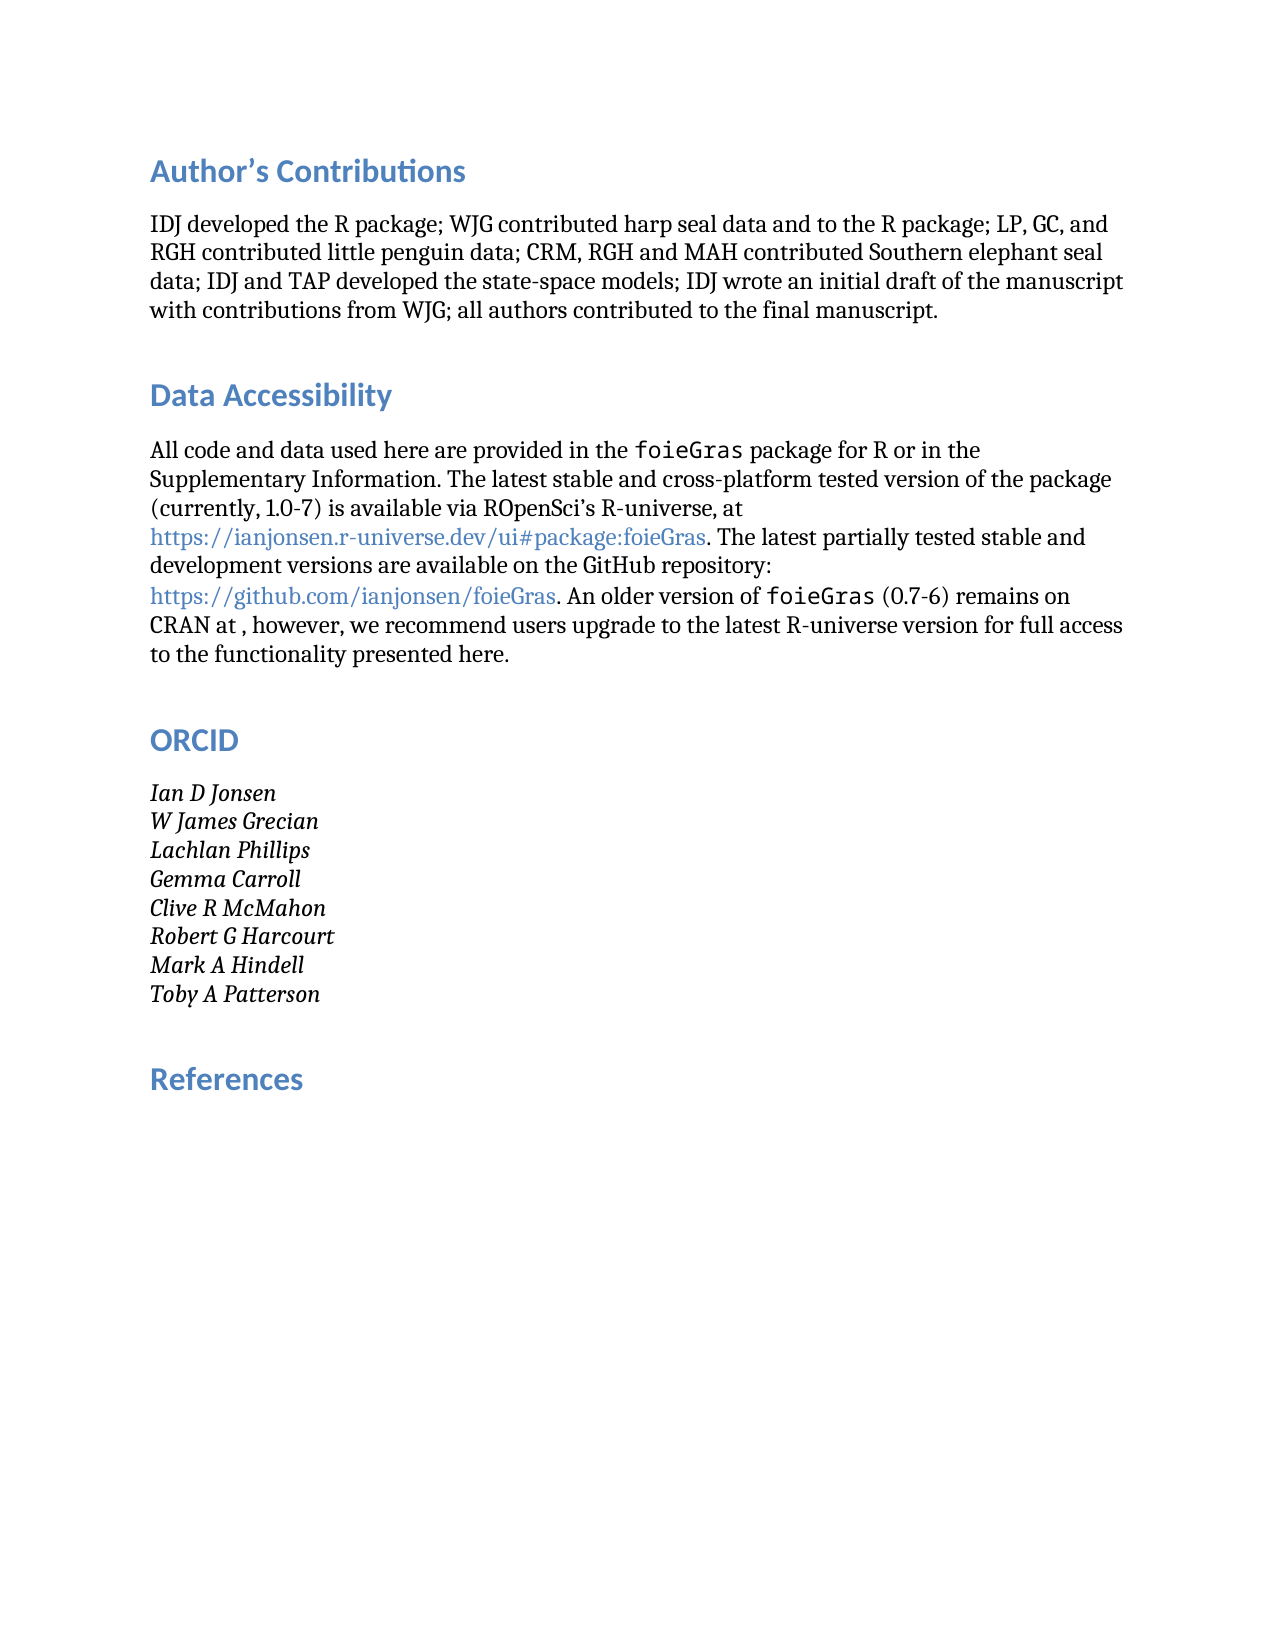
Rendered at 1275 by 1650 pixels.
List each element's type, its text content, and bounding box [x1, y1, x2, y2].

subtitle Data Accessibility [150, 374, 1125, 415]
text All code and data used here are provided in the foieGras package for R or in the Supplementary Information. The latest stable and cross-platform tested version of the package (currently, 1.0-7) is available via ROpenSci’s R-universe, at https://ianjonsen.r-universe.dev/ui#package:foieGras. The latest partially tested stable and development versions are available on the GitHub repository: https://github.com/ianjonsen/foieGras. An older version of foieGras (0.7-6) remains on CRAN at , however, we recommend users upgrade to the latest R-universe version for full access to the functionality presented here. [150, 434, 1125, 669]
subtitle References [150, 1058, 1125, 1099]
subtitle Author’s Contributions [150, 150, 1125, 191]
subtitle ORCID [150, 719, 1125, 760]
text Ian D Jonsen W James Grecian Lachlan Phillips Gemma Carroll Clive R McMahon Robert G Harcourt Mark A Hindell Toby A Patterson [150, 778, 1125, 1008]
